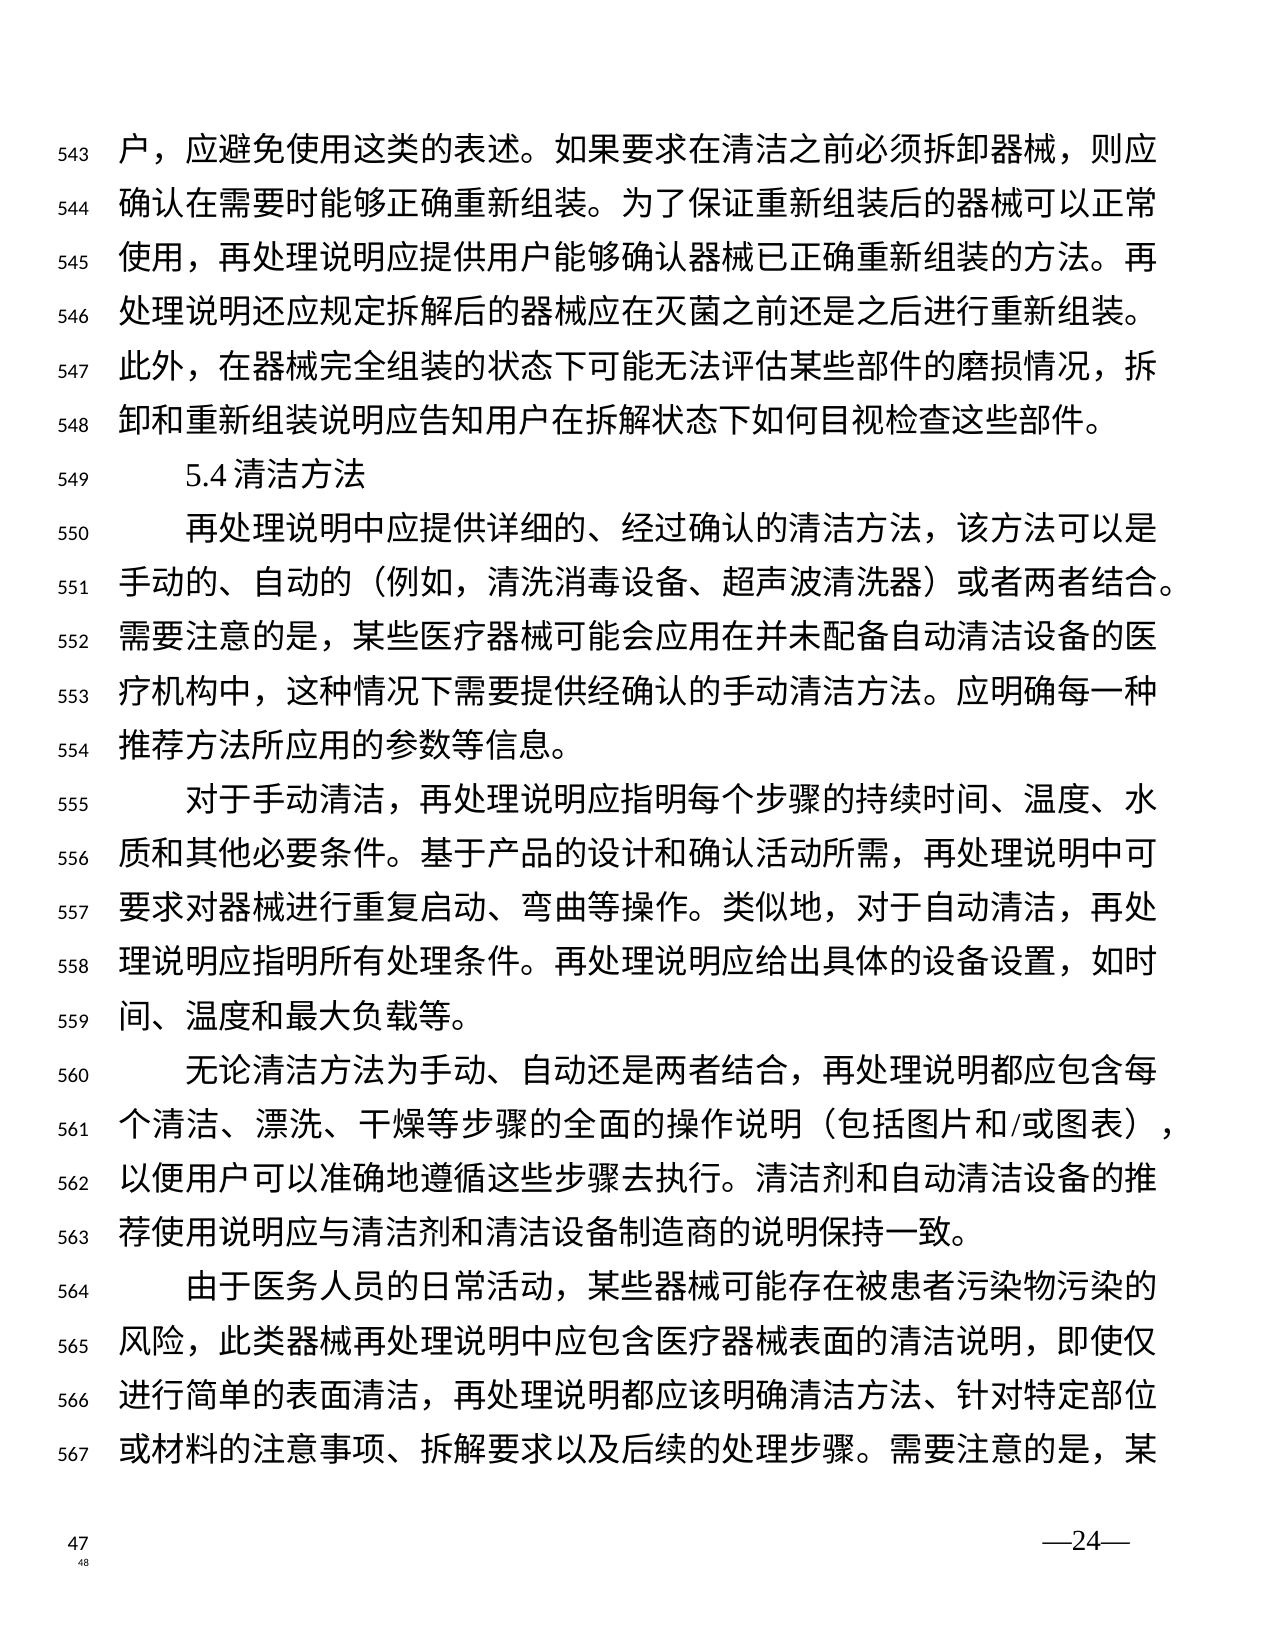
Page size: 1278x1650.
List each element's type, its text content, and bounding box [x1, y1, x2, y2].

text 再处理说明中应提供详细的、经过确认的清洁方法，该方法可以是手动的、自动的（例如，清洗消毒设备、超声波清洗器）或者两者结合。需要注意的是，某些医疗器械可能会应用在并未配备自动清洁设备的医疗机构中，这种情况下需要提供经确认的手动清洁方法。应明确每一种推荐方法所应用的参数等信息。 [118, 497, 1159, 768]
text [118, 1256, 1159, 1472]
text 对于手动清洁，再处理说明应指明每个步骤的持续时间、温度、水质和其他必要条件。基于产品的设计和确认活动所需，再处理说明中可要求对器械进行重复启动、弯曲等操作。类似地，对于自动清洁，再处理说明应指明所有处理条件。再处理说明应给出具体的设备设置，如时间、温度和最大负载等。 [118, 768, 1159, 1039]
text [118, 118, 1159, 443]
text 5.4清洁方法 [118, 443, 1159, 497]
text 无论清洁方法为手动、自动还是两者结合，再处理说明都应包含每个清洁、漂洗、干燥等步骤的全面的操作说明（包括图片和/或图表），以便用户可以准确地遵循这些步骤去执行。清洁剂和自动清洁设备的推荐使用说明应与清洁剂和清洁设备制造商的说明保持一致。 [118, 1039, 1159, 1256]
